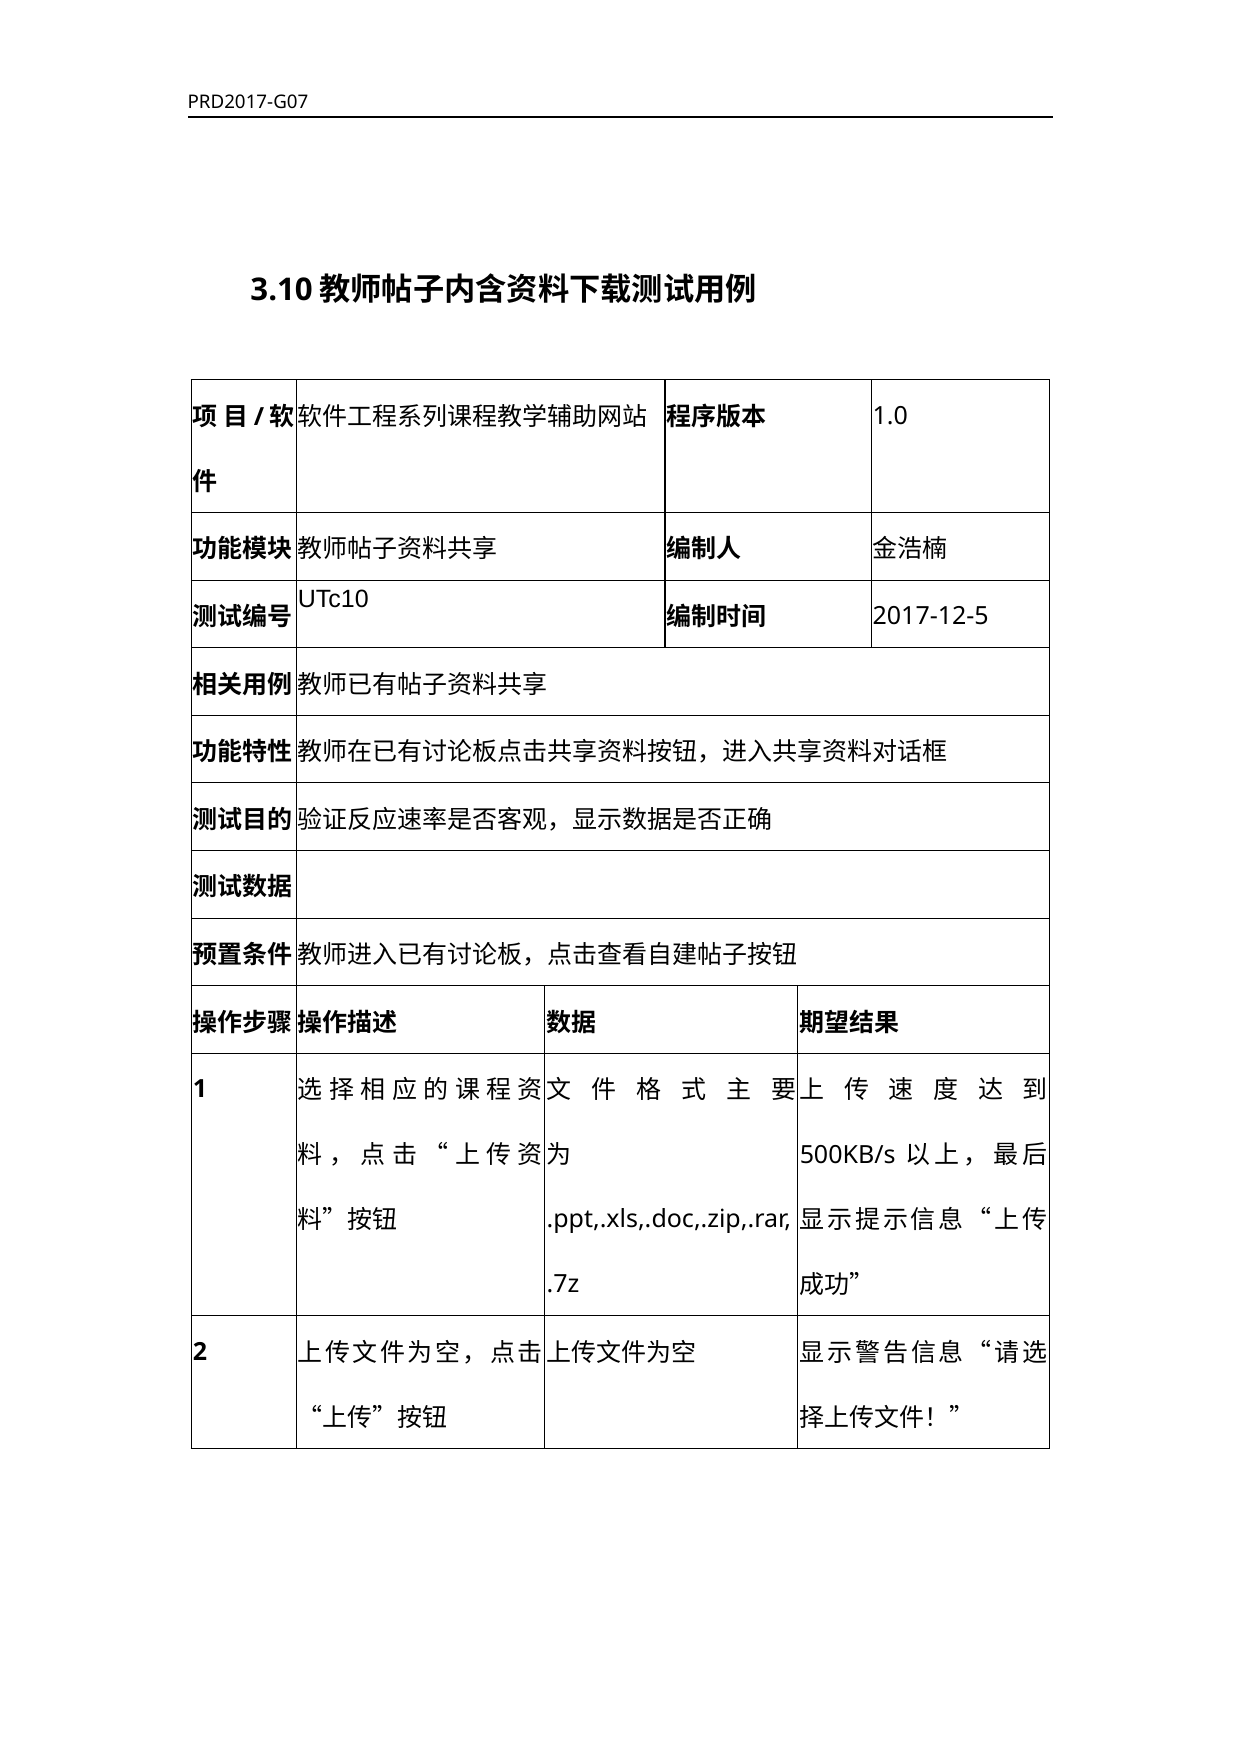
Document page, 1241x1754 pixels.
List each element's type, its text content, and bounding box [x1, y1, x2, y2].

table_cell 教师帖子资料共享 [297, 513, 664, 579]
table_cell 文件格式主要为.ppt,.xls,.doc,.zip,.rar,.7z [545, 1054, 797, 1315]
table_cell 2 [192, 1316, 296, 1448]
table_cell 操作步骤 [192, 986, 296, 1053]
table_cell 教师在已有讨论板点击共享资料按钮，进入共享资料对话框 [297, 716, 1049, 782]
table_header 项目/软件 [192, 380, 296, 512]
table_cell 操作描述 [297, 986, 544, 1053]
table_cell 显示警告信息“请选择上传文件！” [798, 1316, 1049, 1448]
table_cell 教师进入已有讨论板，点击查看自建帖子按钮 [297, 919, 1049, 985]
table_cell 2017-12-5 [872, 581, 1049, 647]
table_header 1.0 [872, 380, 1049, 512]
table_cell 验证反应速率是否客观，显示数据是否正确 [297, 783, 1049, 850]
table_header 软件工程系列课程教学辅助网站 [297, 380, 664, 512]
table_cell 功能特性 [192, 716, 296, 782]
table_cell 测试编号 [192, 581, 296, 647]
table_cell 测试数据 [192, 851, 296, 917]
table_cell 编制时间 [666, 581, 871, 647]
table_cell 数据 [545, 986, 797, 1053]
table_cell [297, 851, 1049, 917]
table_cell 教师已有帖子资料共享 [297, 648, 1049, 715]
table_cell 1 [192, 1054, 296, 1315]
table_cell 金浩楠 [872, 513, 1049, 579]
table_cell 期望结果 [798, 986, 1049, 1053]
table_cell 测试目的 [192, 783, 296, 850]
table_cell 选择相应的课程资料，点击“上传资料”按钮 [297, 1054, 544, 1315]
table_cell 功能模块 [192, 513, 296, 579]
subtitle 3.10教师帖子内含资料下载测试用例 [187, 254, 1053, 319]
table_cell 相关用例 [192, 648, 296, 715]
table_cell 上传速度达到500KB/s以上，最后显示提示信息“上传成功” [798, 1054, 1049, 1315]
table_header 程序版本 [666, 380, 871, 512]
table_cell 编制人 [666, 513, 871, 579]
table_cell 上传文件为空，点击“上传”按钮 [297, 1316, 544, 1448]
table_cell 上传文件为空 [545, 1316, 797, 1448]
table_cell 预置条件 [192, 919, 296, 985]
table_cell UTc10 [297, 581, 664, 647]
